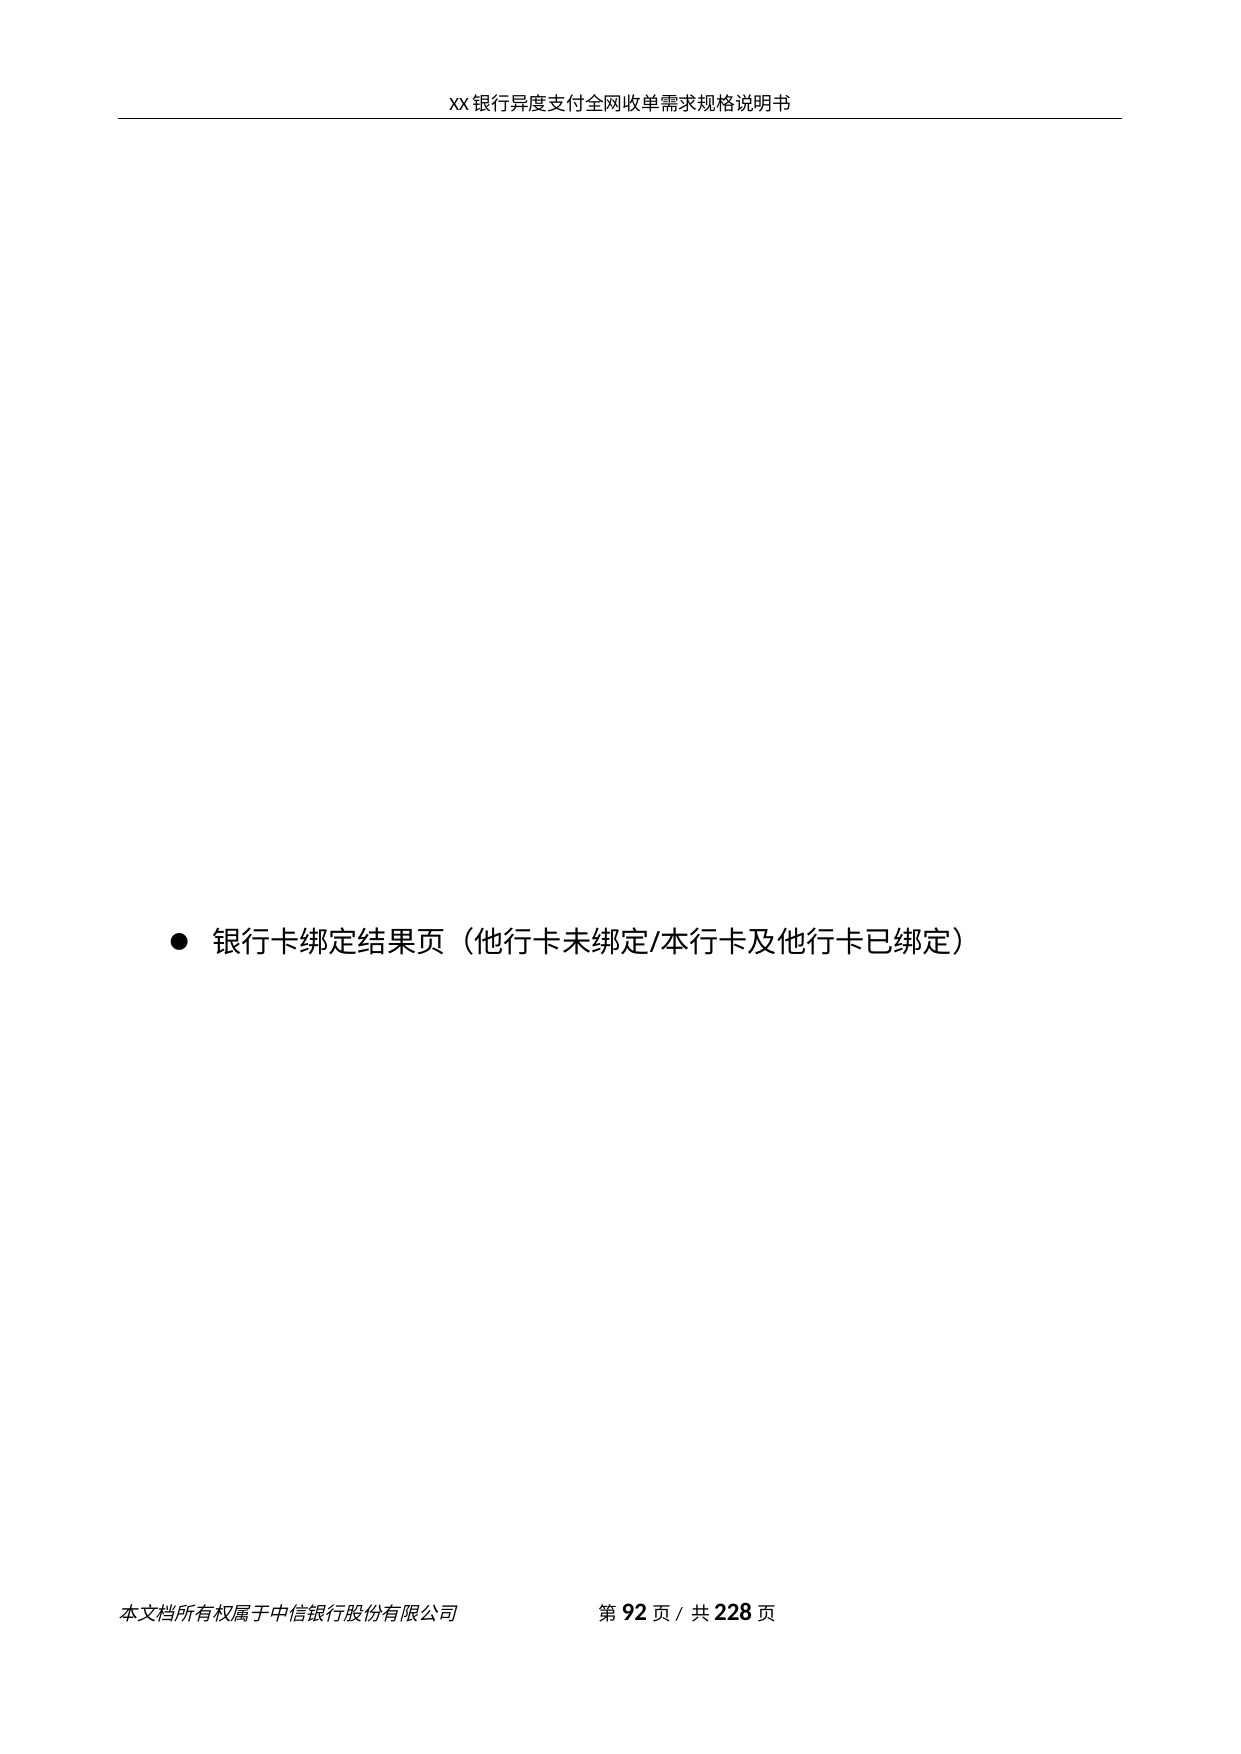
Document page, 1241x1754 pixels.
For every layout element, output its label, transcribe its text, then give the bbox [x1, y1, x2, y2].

list 银行卡绑定结果页（他行卡未绑定/本行卡及他行卡已绑定） [168, 919, 1122, 961]
